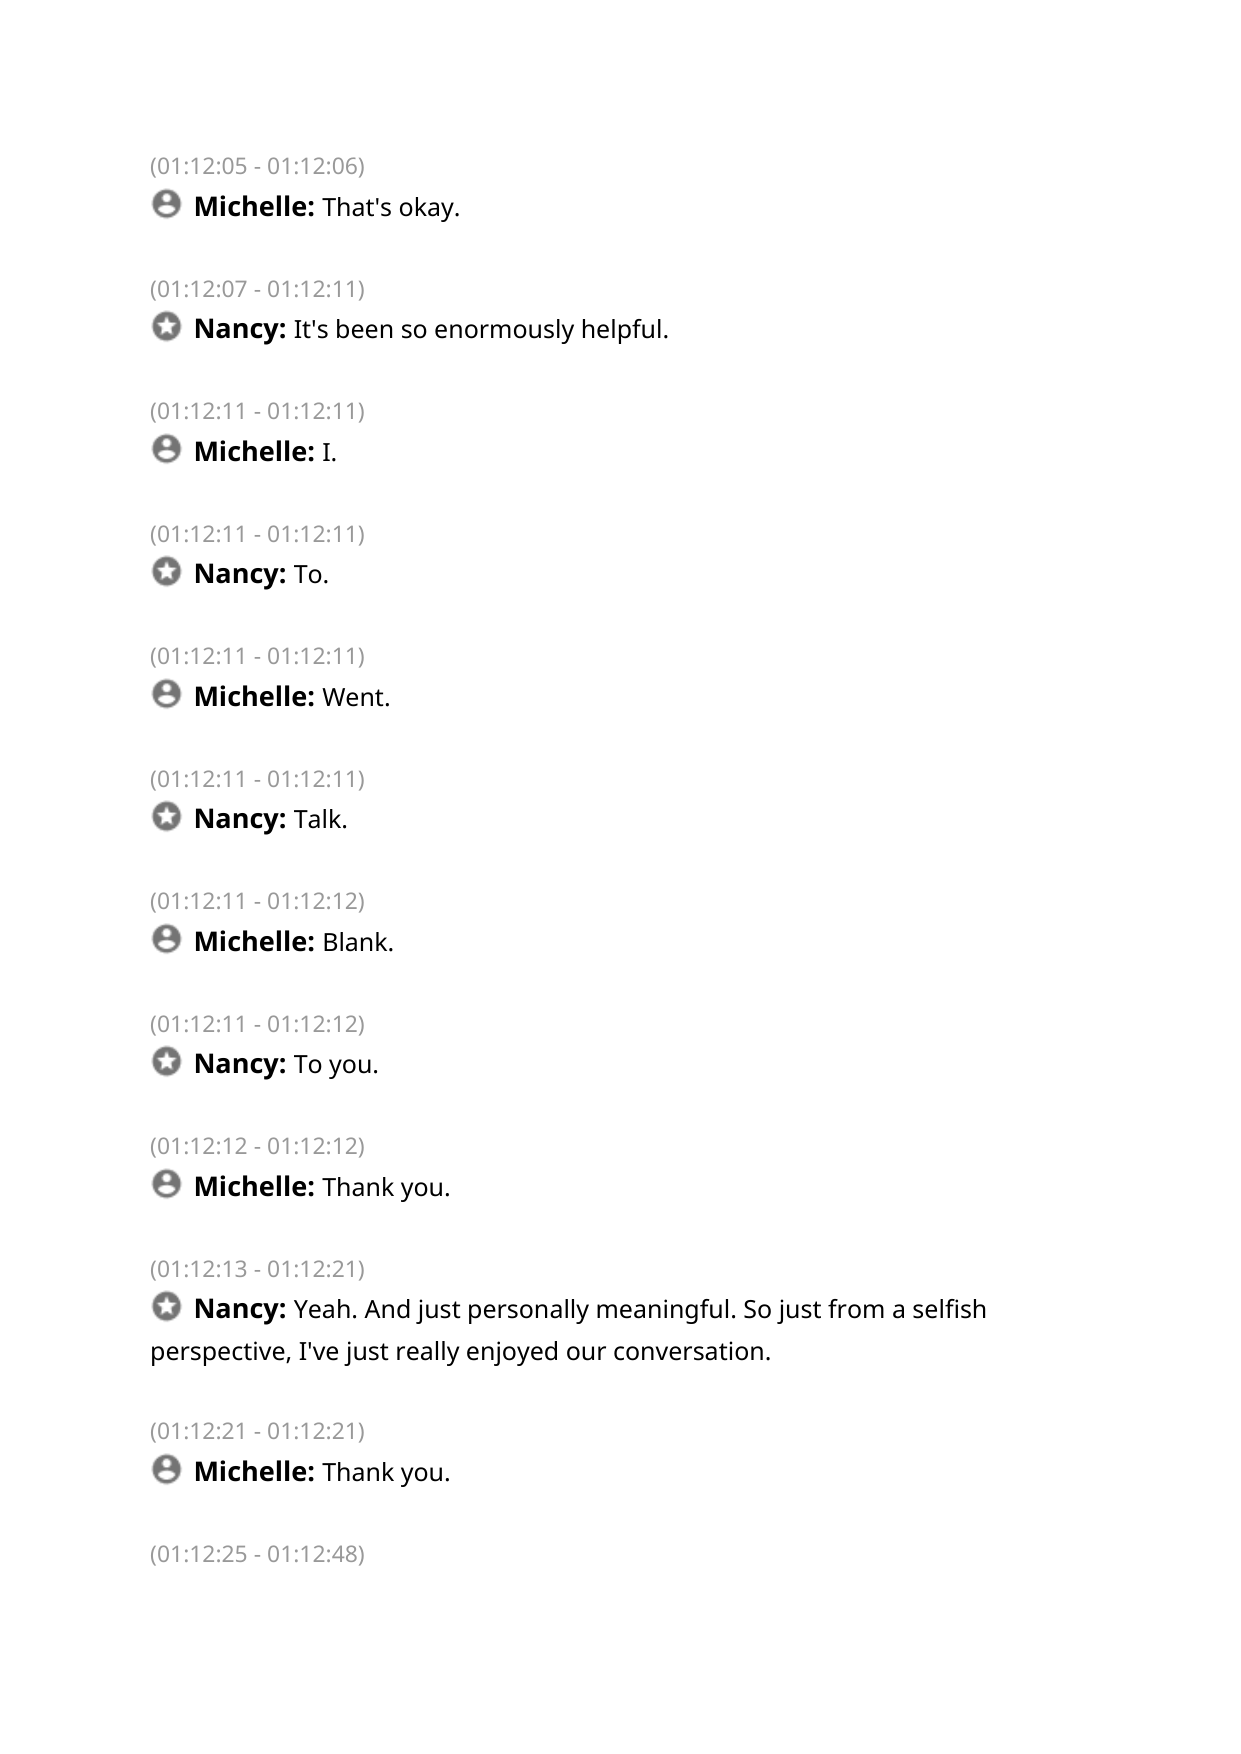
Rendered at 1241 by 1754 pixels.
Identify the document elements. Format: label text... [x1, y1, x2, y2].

picture [150, 799, 184, 834]
picture [150, 1452, 184, 1487]
picture [150, 677, 184, 711]
picture [150, 432, 184, 466]
text Michelle: Thank you. [150, 1167, 1090, 1204]
text (01:12:11 - 01:12:12) [150, 885, 1090, 916]
text Michelle: Blank. [150, 922, 1090, 959]
text (01:12:11 - 01:12:11) [150, 395, 1090, 426]
text Michelle: That's okay. [150, 187, 1090, 224]
text (01:12:12 - 01:12:12) [150, 1130, 1090, 1161]
text Michelle: Thank you. [150, 1453, 1090, 1490]
text (01:12:07 - 01:12:11) [150, 272, 1090, 304]
text (01:12:11 - 01:12:11) [150, 517, 1090, 549]
text Michelle: I. [150, 432, 1090, 469]
text (01:12:11 - 01:12:11) [150, 762, 1090, 794]
text (01:12:25 - 01:12:48) [150, 1538, 1090, 1569]
picture [150, 1167, 184, 1201]
text Nancy: To you. [150, 1045, 1090, 1082]
picture [150, 1044, 184, 1079]
picture [150, 554, 184, 589]
picture [150, 187, 184, 221]
picture [150, 922, 184, 956]
text Nancy: Talk. [150, 800, 1090, 837]
picture [150, 1289, 184, 1324]
text Michelle: Went. [150, 677, 1090, 714]
text Nancy: To. [150, 555, 1090, 592]
picture [150, 309, 184, 344]
text (01:12:21 - 01:12:21) [150, 1415, 1090, 1447]
text (01:12:13 - 01:12:21) [150, 1252, 1090, 1284]
text (01:12:11 - 01:12:12) [150, 1007, 1090, 1039]
text Nancy: It's been so enormously helpful. [150, 310, 1090, 347]
text (01:12:05 - 01:12:06) [150, 150, 1090, 181]
text (01:12:11 - 01:12:11) [150, 640, 1090, 671]
text Nancy: Yeah. And just personally meaningful. So just from a selfish perspective, I've just really enjoyed our conversation. [150, 1290, 1090, 1368]
